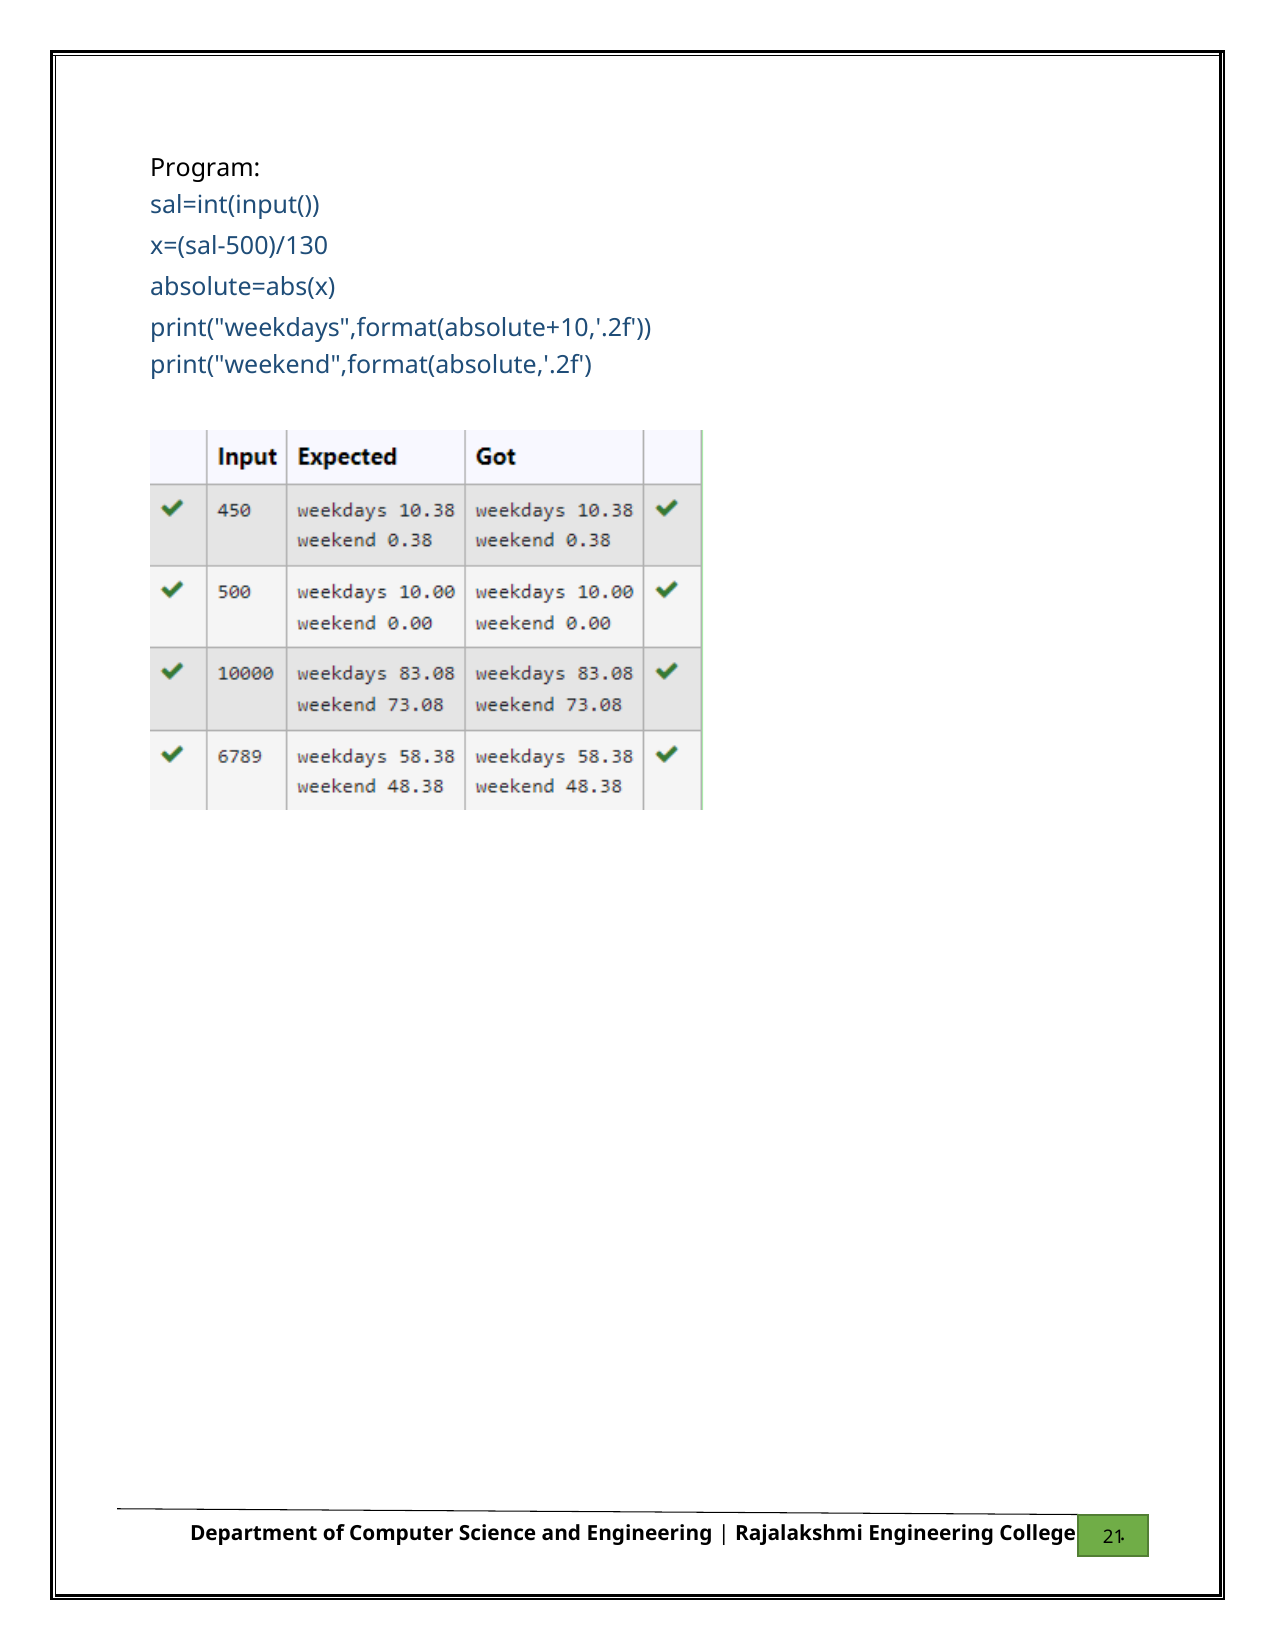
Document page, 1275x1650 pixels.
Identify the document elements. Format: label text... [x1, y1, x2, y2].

subtitle print("weekend",format(absolute,'.2f') [150, 346, 1125, 380]
subtitle Program: sal=int(input()) [150, 150, 1125, 221]
subtitle print("weekdays",format(absolute+10,'.2f')) [150, 309, 1125, 344]
subtitle absolute=abs(x) [150, 269, 1125, 303]
subtitle x=(sal-500)/130 [150, 228, 1125, 262]
picture [150, 430, 704, 810]
